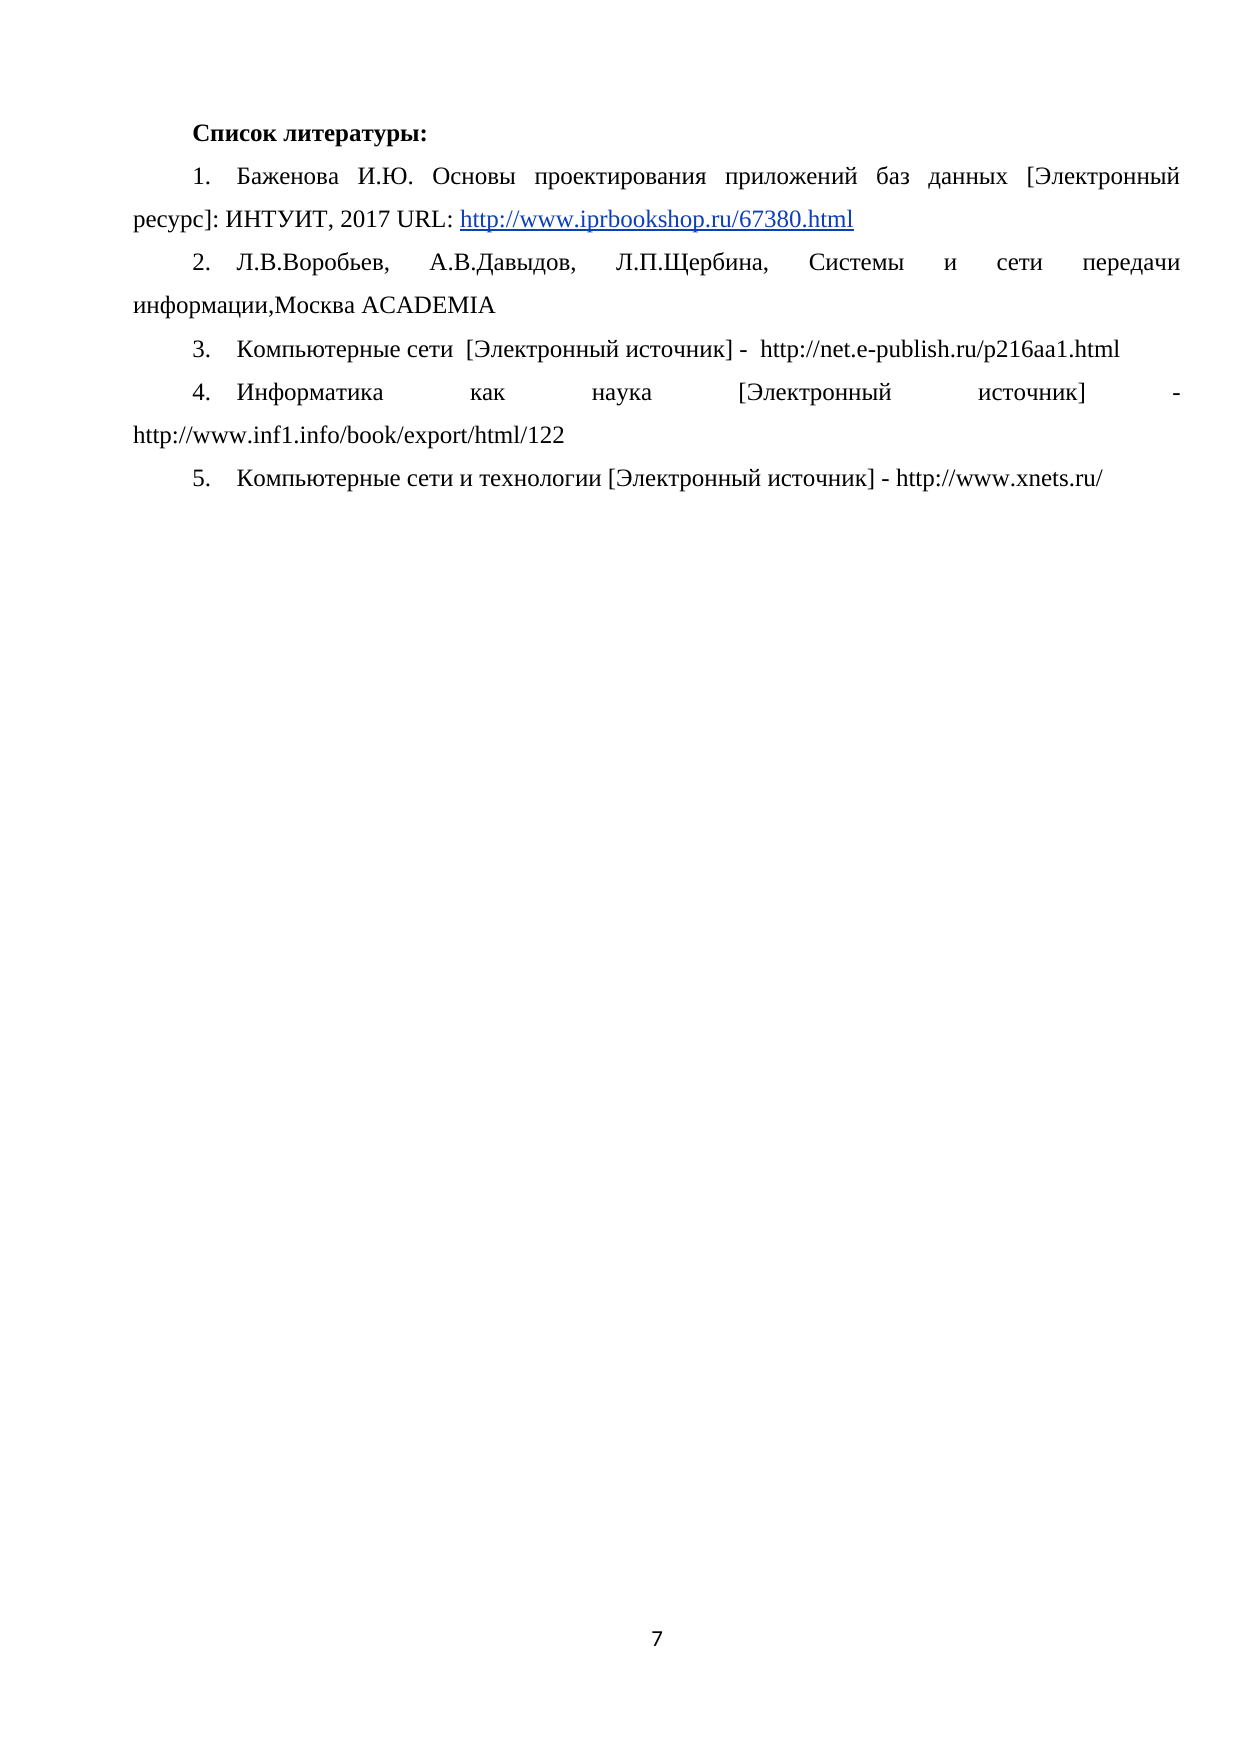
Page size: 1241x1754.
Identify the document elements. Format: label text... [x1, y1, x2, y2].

text Список литературы: [133, 118, 1181, 147]
list Компьютерные сети [Электронный источник] - http://net.e-publish.ru/p216aa1.html [133, 334, 1181, 362]
list Компьютерные сети и технологии [Электронный источник] - http://www.xnets.ru/ [133, 463, 1181, 492]
list Информатика как наука [Электронный источник] - http://www.inf1.info/book/export/html/122 [133, 377, 1181, 449]
list Л.В.Воробьев, А.В.Давыдов, Л.П.Щербина, Системы и сети передачи информации,Москва ACADEMIA [133, 247, 1181, 319]
list Баженова И.Ю. Основы проектирования приложений баз данных [Электронный ресурс]: ИНТУИТ, 2017 URL: http://www.iprbookshop.ru/67380.html [133, 161, 1181, 233]
